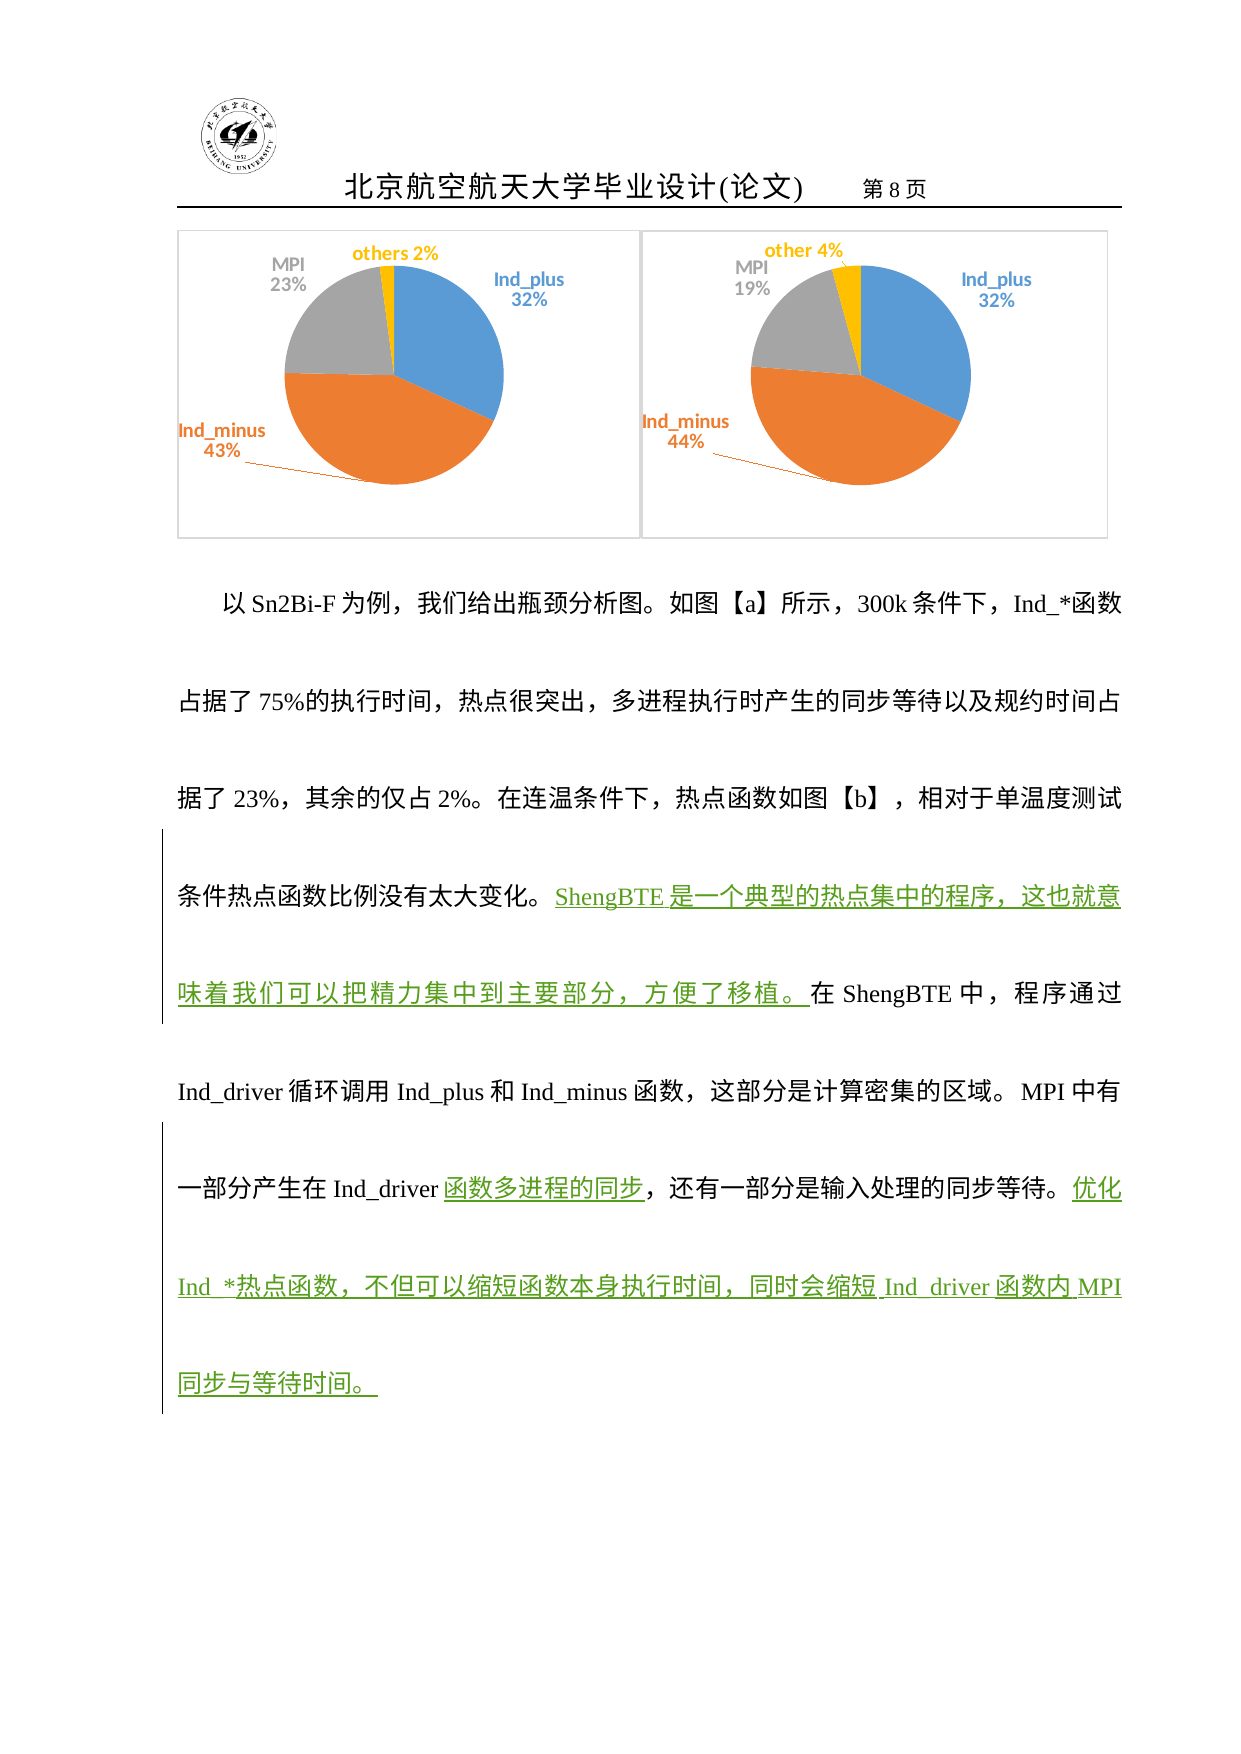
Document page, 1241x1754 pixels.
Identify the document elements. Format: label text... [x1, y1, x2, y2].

text 以Sn2Bi-F为例，我们给出瓶颈分析图。如图【a】所示，300k条件下，Ind_*函数占据了75%的执行时间，热点很突出，多进程执行时产生的同步等待以及规约时间占据了23%，其余的仅占2%。在连温条件下，热点函数如图【b】，相对于单温度测试条件热点函数比例没有太大变化。在ShengBTE中，程序通过Ind_driver循环调用Ind_plus和Ind_minus函数，这部分是计算密集的区域。MPI中有一部分产生在Ind_driver，还有一部分是输入处理的同步等待。 [177, 569, 1122, 1414]
picture [201, 98, 277, 174]
